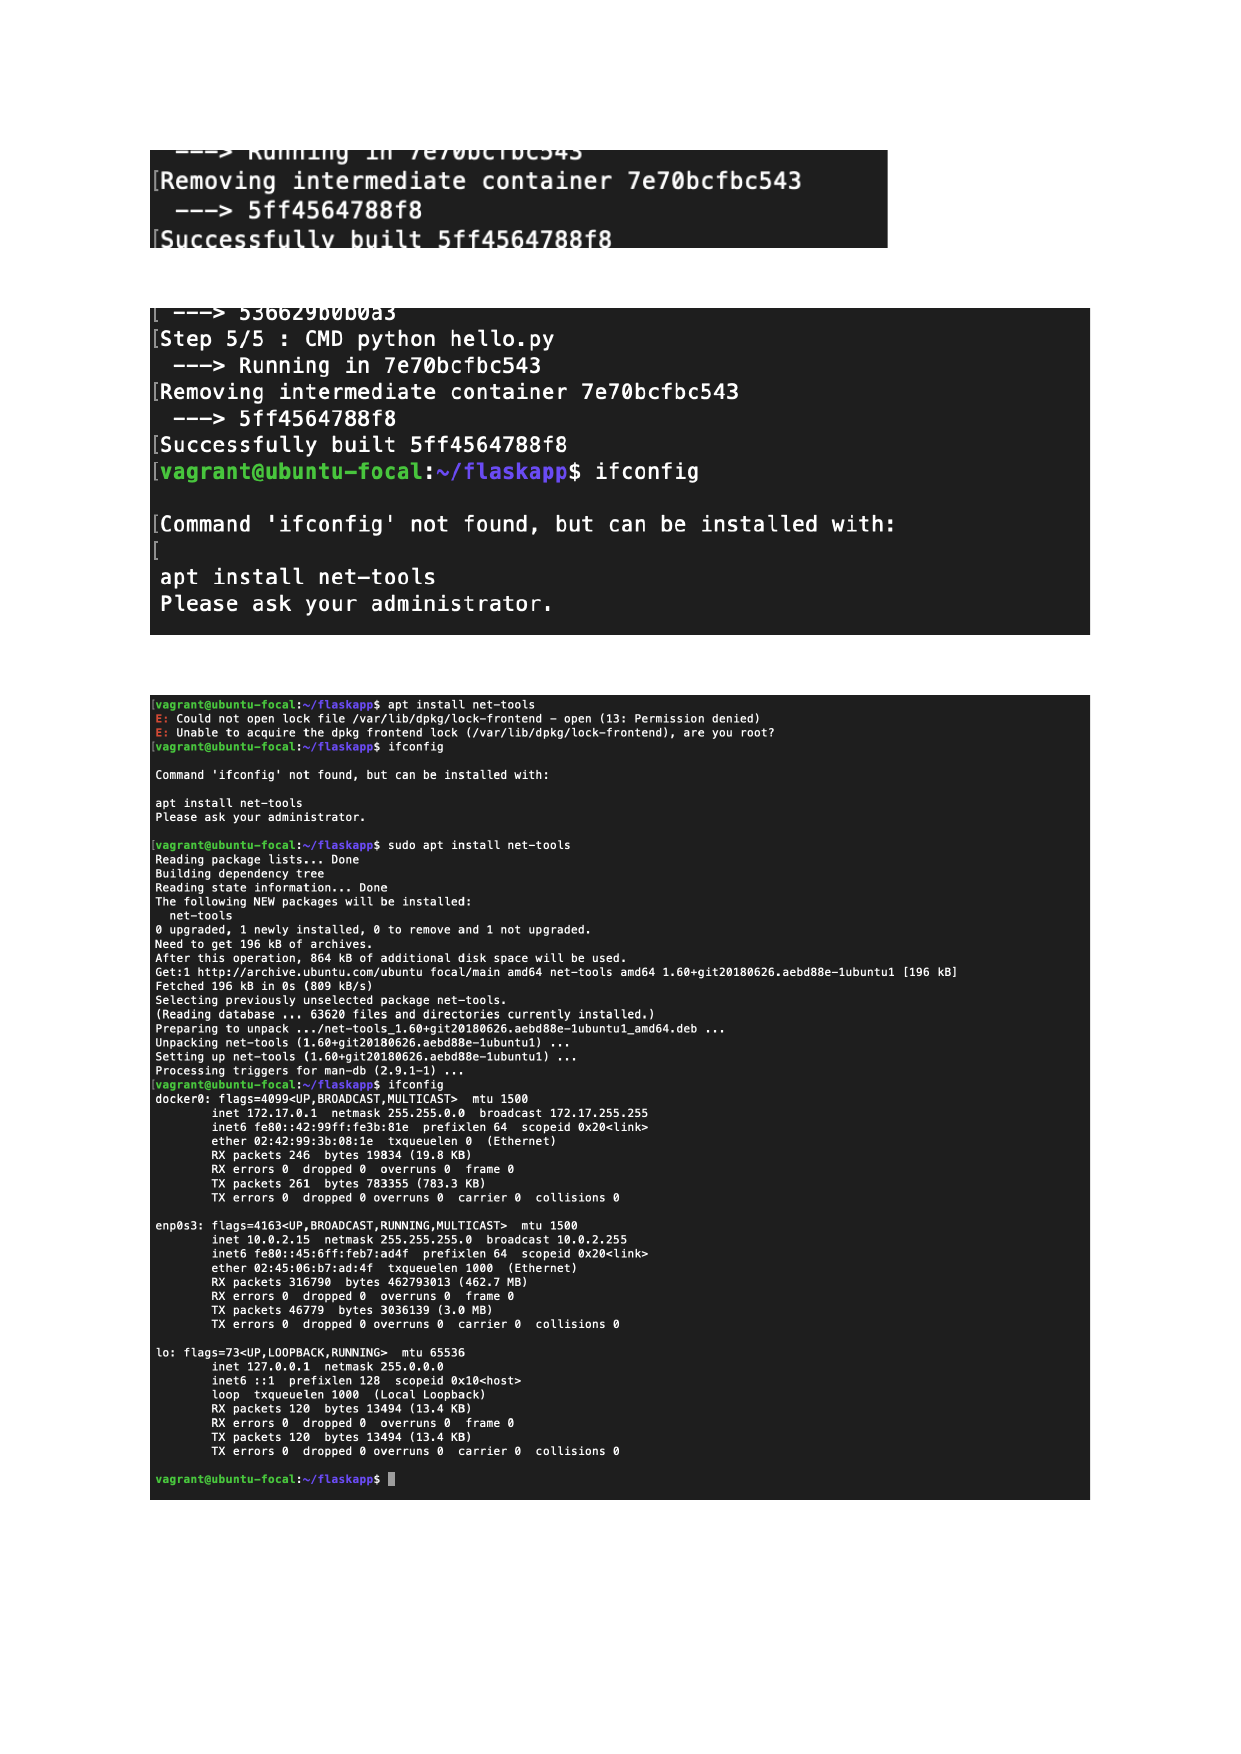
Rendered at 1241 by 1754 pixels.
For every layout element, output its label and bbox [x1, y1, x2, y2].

picture [150, 308, 1091, 635]
picture [150, 695, 1091, 1500]
picture [150, 150, 888, 248]
